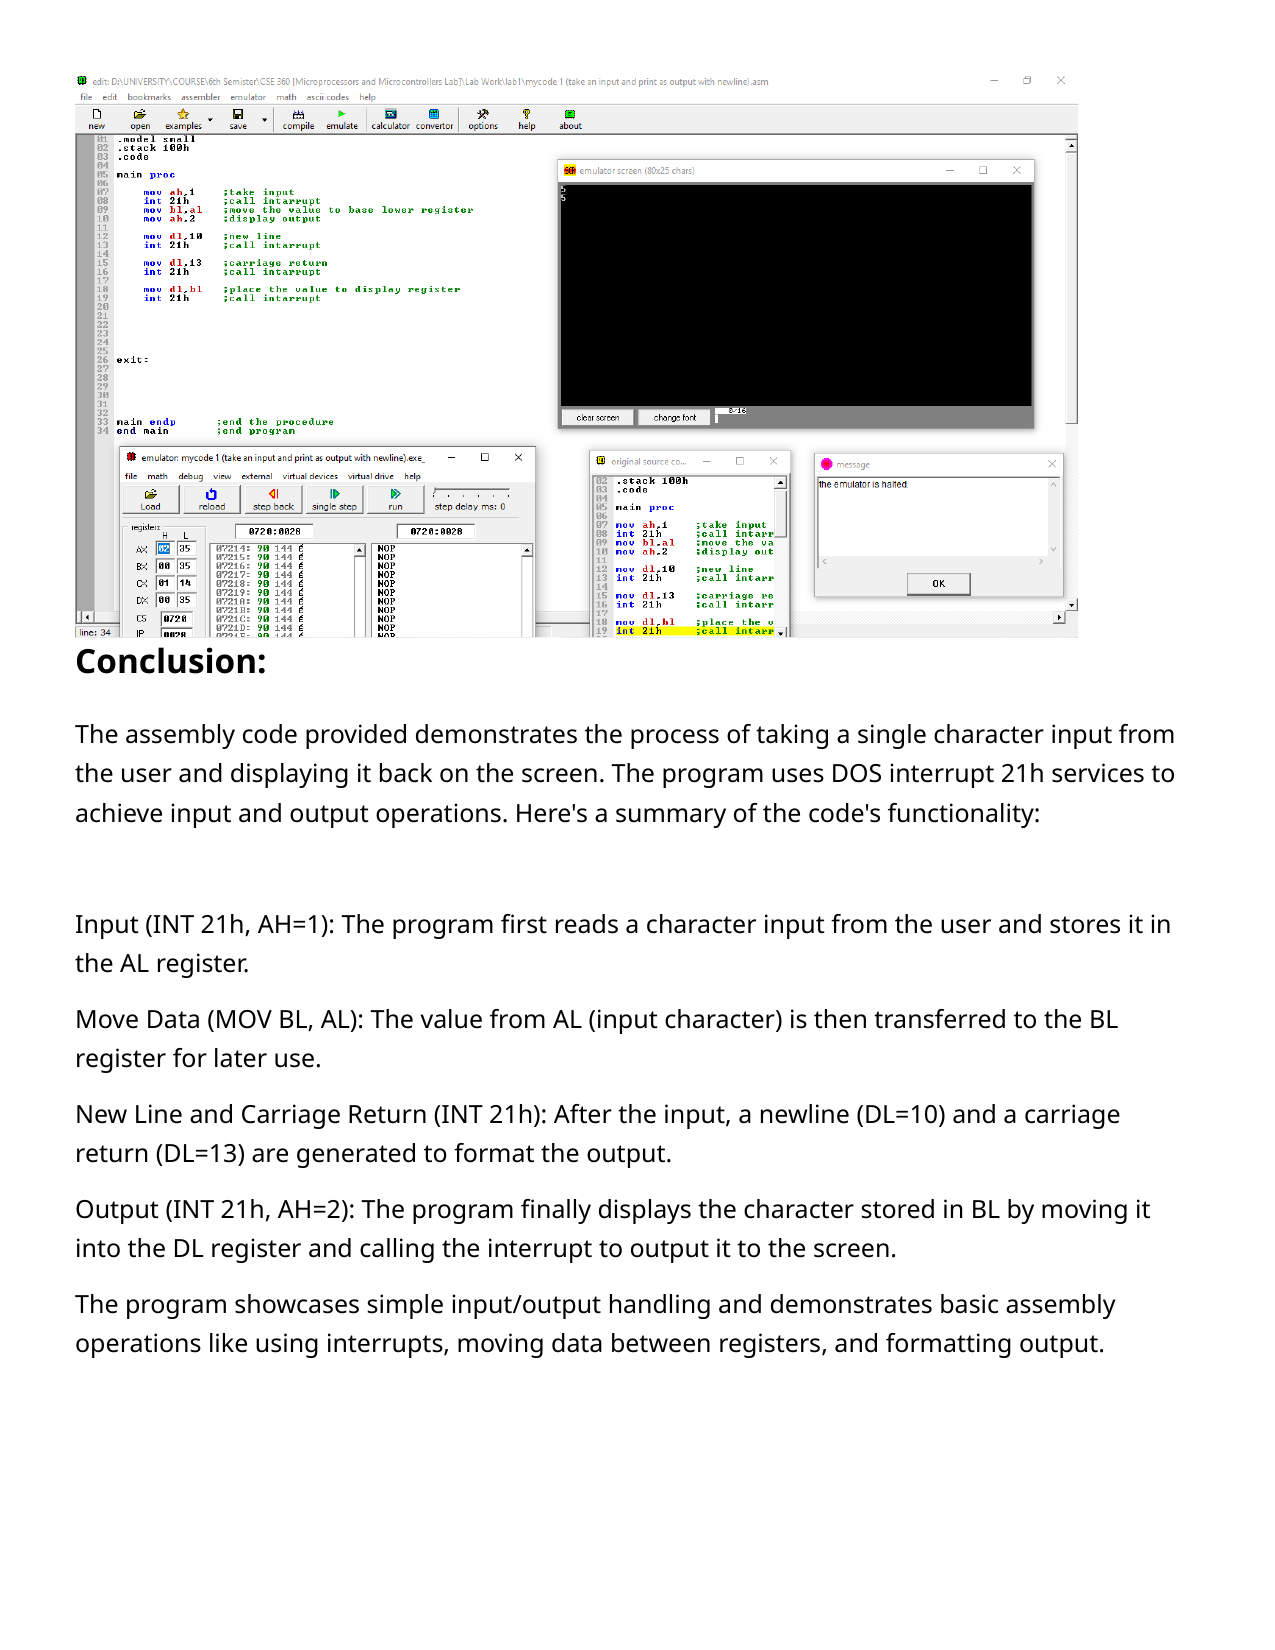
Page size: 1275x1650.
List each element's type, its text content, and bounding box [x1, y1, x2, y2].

text Move Data (MOV BL, AL): The value from AL (input character) is then transferred to the BL register for later use. [75, 1002, 1200, 1075]
text Output (INT 21h, AH=2): The program finally displays the character stored in BL by moving it into the DL register and calling the interrupt to output it to the screen. [75, 1192, 1200, 1265]
picture [75, 75, 1079, 638]
text Conclusion: [75, 637, 1200, 683]
text New Line and Carriage Return (INT 21h): After the input, a newline (DL=10) and a carriage return (DL=13) are generated to format the output. [75, 1097, 1200, 1170]
text Input (INT 21h, AH=1): The program first reads a character input from the user and stores it in the AL register. [75, 907, 1200, 980]
text The program showcases simple input/output handling and demonstrates basic assembly operations like using interrupts, moving data between registers, and formatting output. [75, 1287, 1200, 1360]
text The assembly code provided demonstrates the process of taking a single character input from the user and displaying it back on the screen. The program uses DOS interrupt 21h services to achieve input and output operations. Here's a summary of the code's functionality: [75, 717, 1200, 829]
